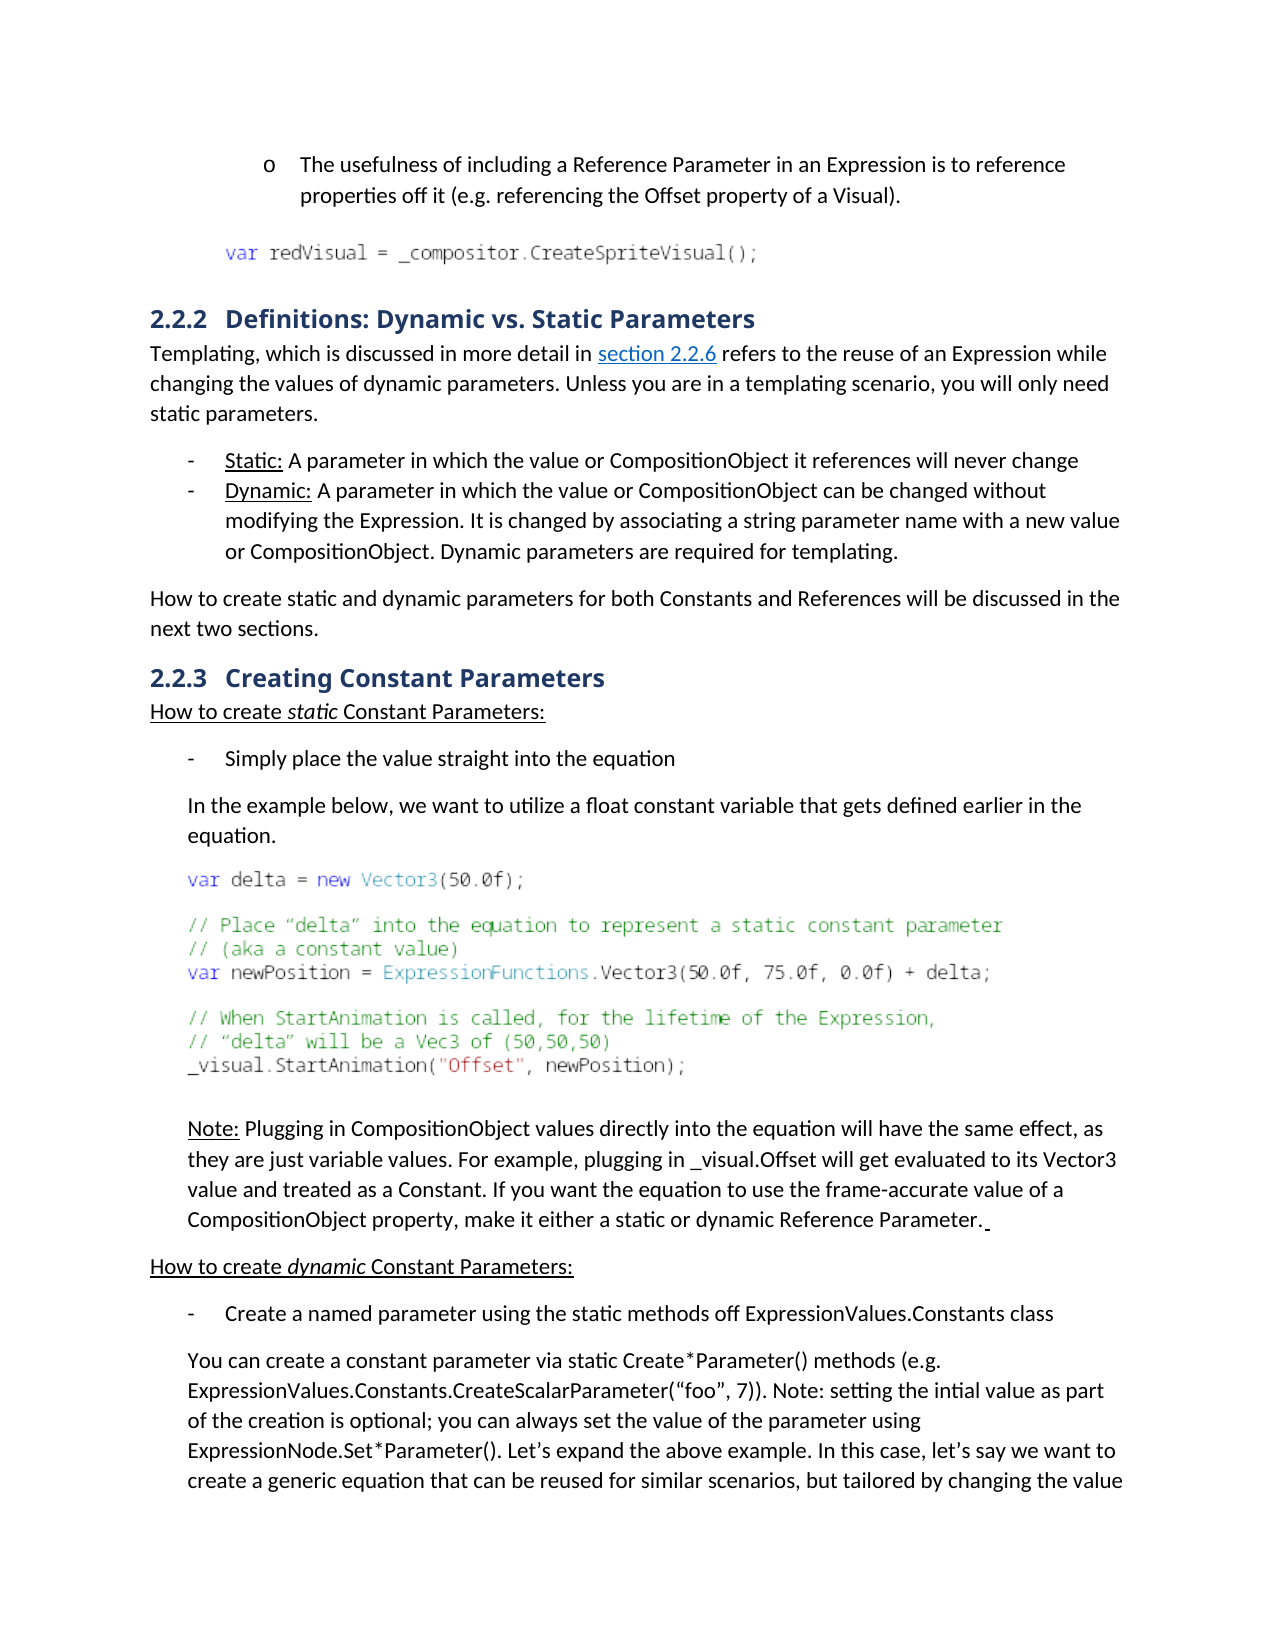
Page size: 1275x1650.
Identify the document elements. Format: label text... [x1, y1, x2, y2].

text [187, 1346, 1125, 1495]
list Static: A parameter in which the value or CompositionObject it references will never change [187, 446, 1125, 474]
text Note: Plugging in CompositionObject values directly into the equation will have the same effect, as they are just variable values. For example, plugging in _visual.Offset will get evaluated to its Vector3 value and treated as a Constant. If you want the equation to use the frame-accurate value of a CompositionObject property, make it either a static or dynamic Reference Parameter. [187, 1114, 1125, 1233]
list Create a named parameter using the static methods off ExpressionValues.Constants class [187, 1299, 1125, 1327]
text Templating, which is discussed in more detail in section 2.2.6 refers to the reuse of an Expression while changing the values of dynamic parameters. Unless you are in a templating scenario, you will only need static parameters. [150, 339, 1125, 427]
list The usefulness of including a Reference Parameter in an Expression is to reference properties off it (e.g. referencing the Offset property of a Visual). [262, 150, 1125, 239]
subtitle Creating Constant Parameters [150, 661, 1125, 695]
list Simply place the value straight into the equation [187, 744, 1125, 772]
text How to create static and dynamic parameters for both Constants and References will be discussed in the next two sections. [150, 584, 1125, 642]
text In the example below, we want to utilize a float constant variable that gets defined earlier in the equation. [187, 791, 1125, 849]
subtitle Definitions: Dynamic vs. Static Parameters [150, 302, 1125, 336]
text How to create static Constant Parameters: [150, 697, 1125, 726]
list Dynamic: A parameter in which the value or CompositionObject can be changed without modifying the Expression. It is changed by associating a string parameter name with a new value or CompositionObject. Dynamic parameters are required for templating. [187, 476, 1125, 565]
text How to create dynamic Constant Parameters: [150, 1252, 1125, 1280]
